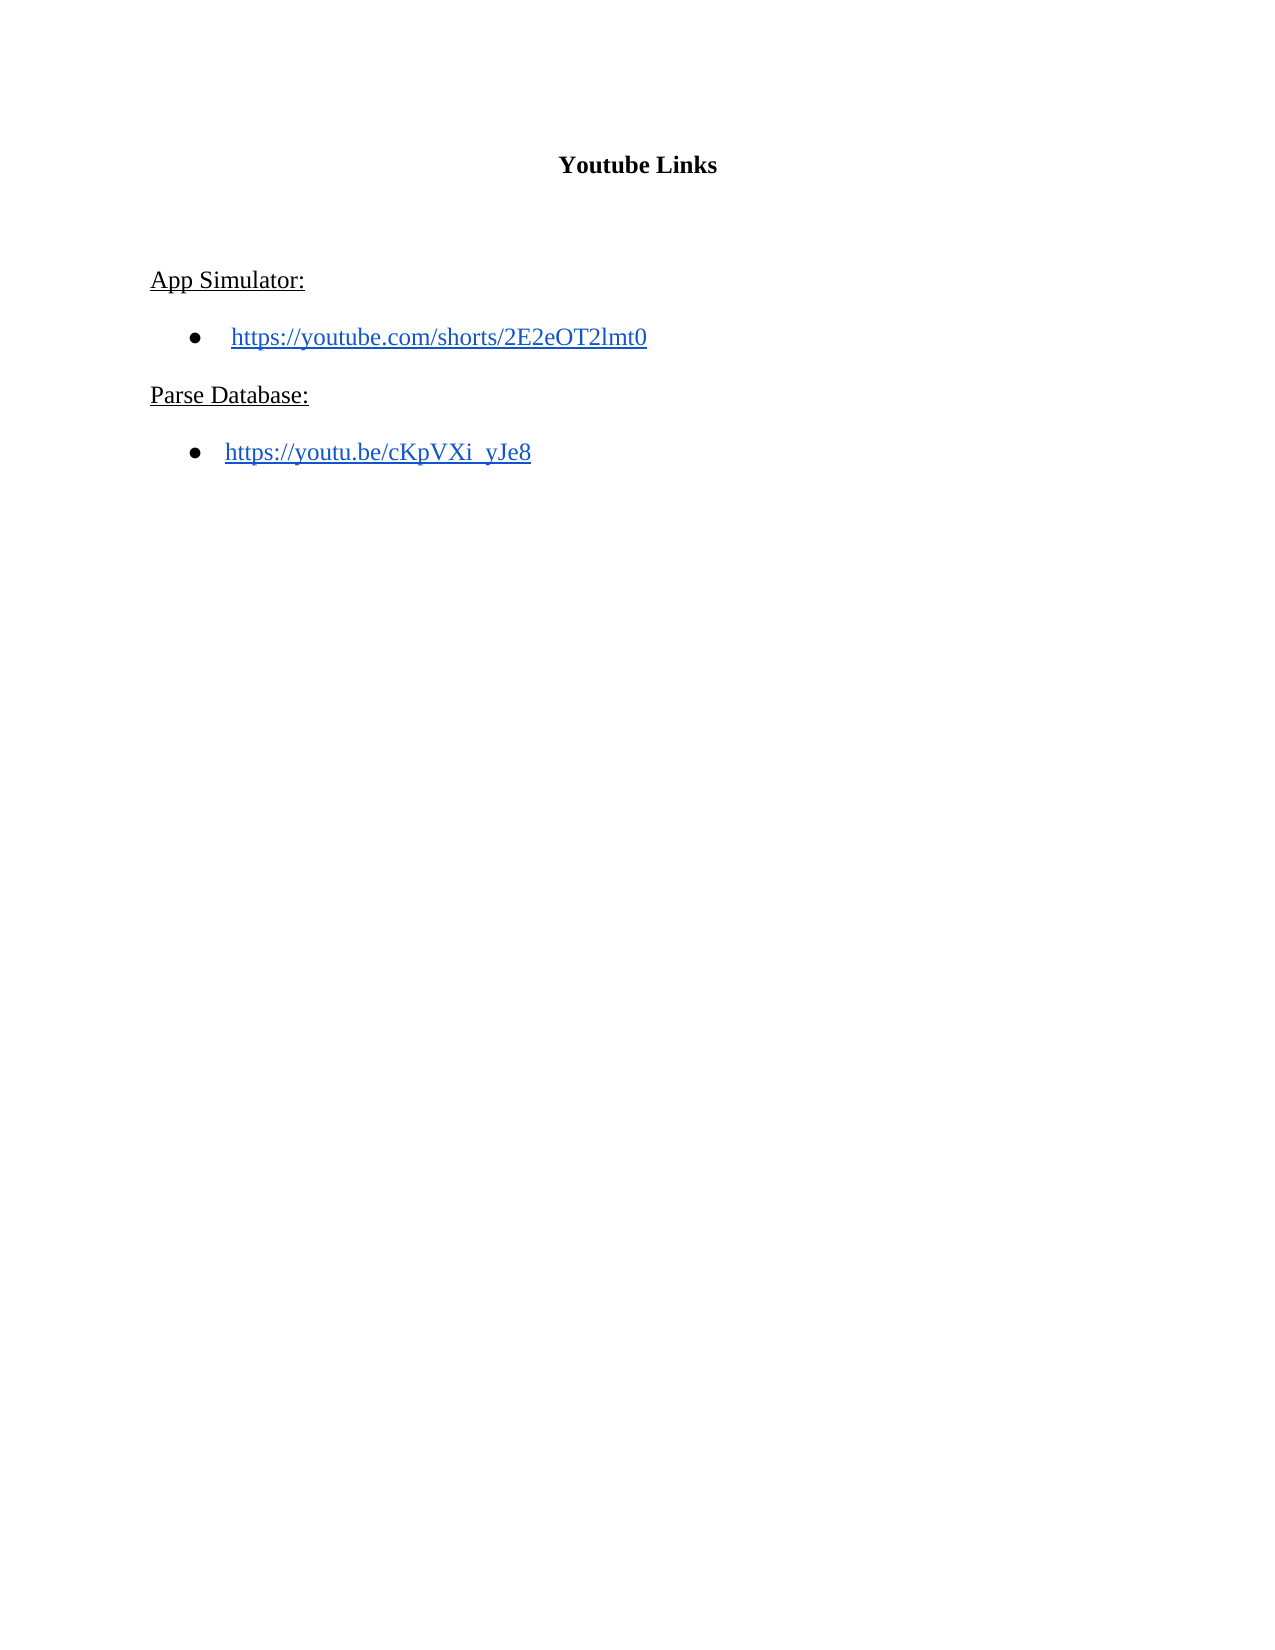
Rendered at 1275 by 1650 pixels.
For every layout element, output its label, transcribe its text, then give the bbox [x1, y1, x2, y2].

list https://youtube.com/shorts/2E2eOT2lmt0 [187, 322, 1125, 351]
text App Simulator: [150, 265, 1125, 294]
text Parse Database: [150, 380, 1125, 409]
list https://youtu.be/cKpVXi_yJe8 [187, 437, 1125, 466]
text Youtube Links [150, 150, 1125, 179]
